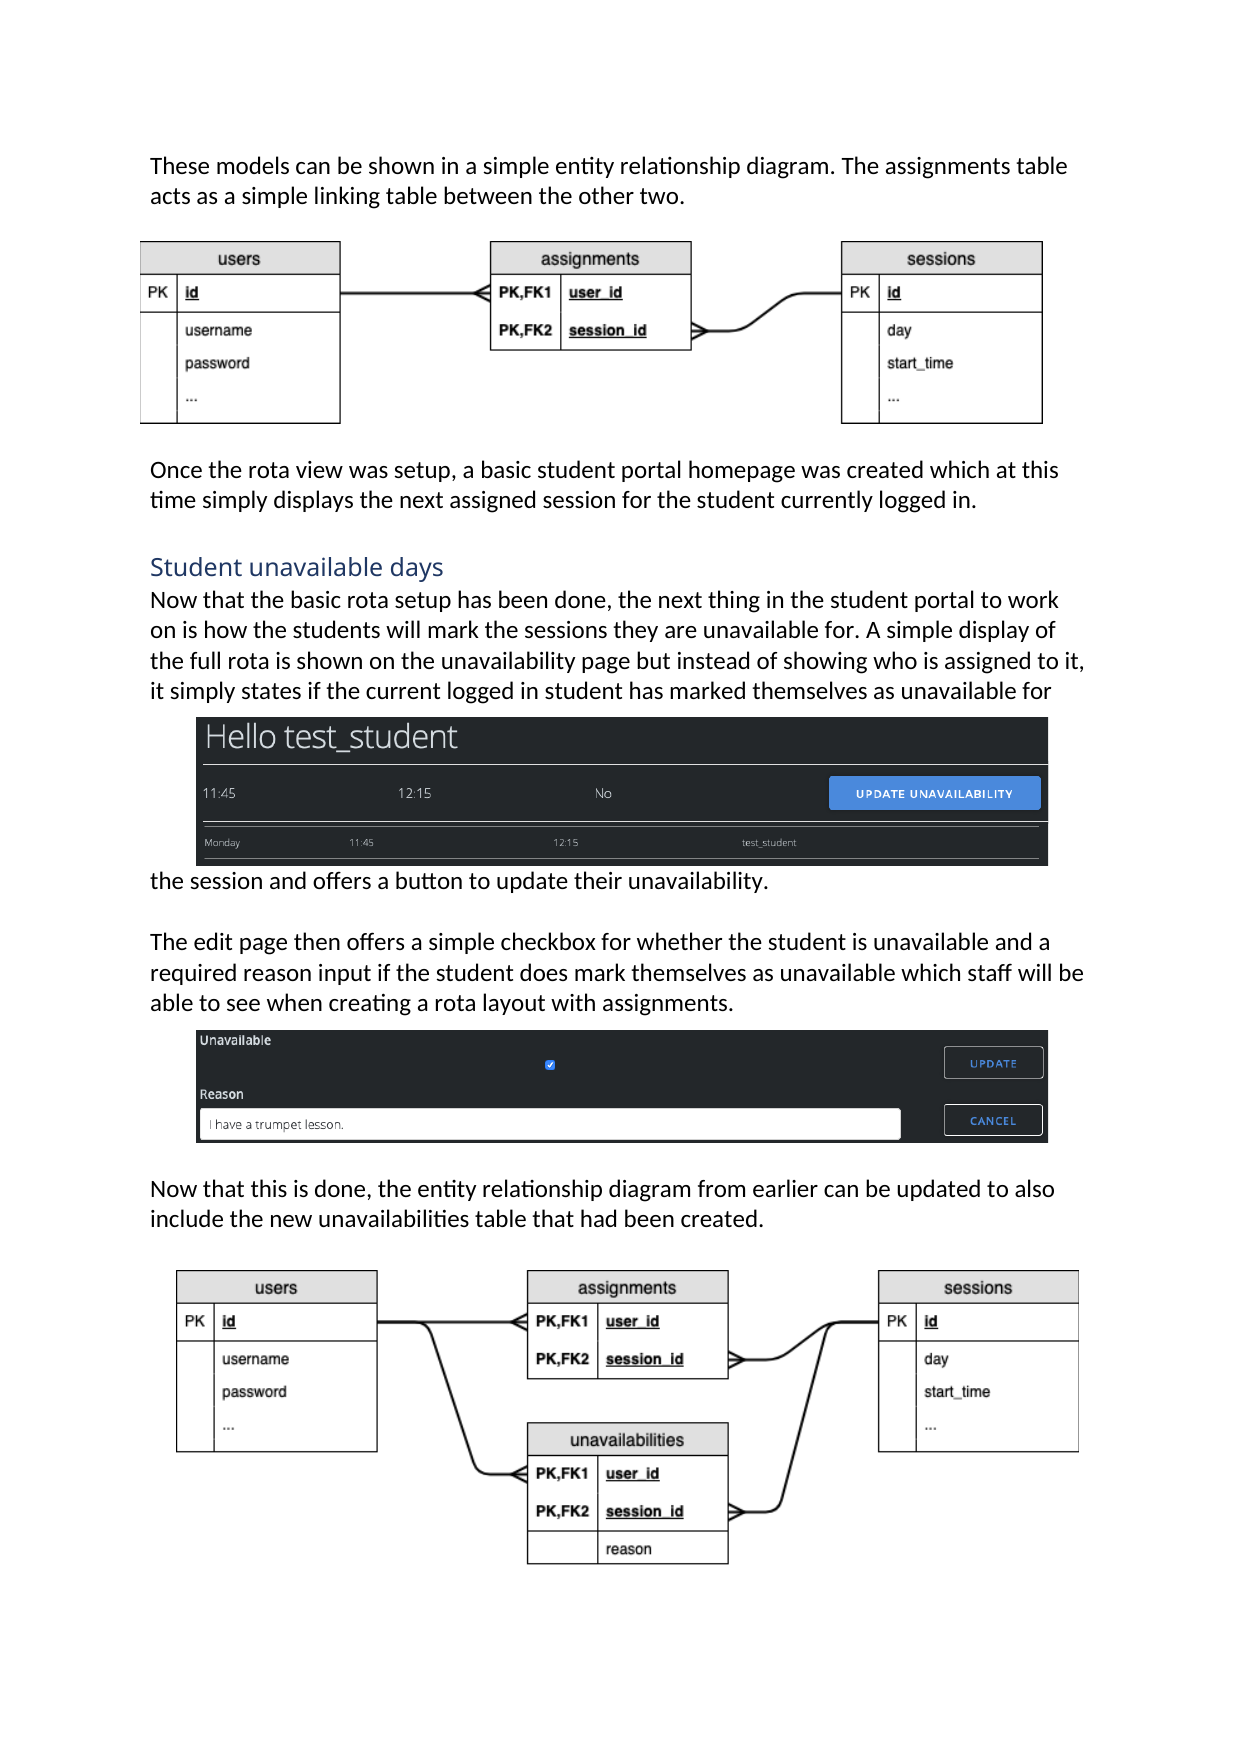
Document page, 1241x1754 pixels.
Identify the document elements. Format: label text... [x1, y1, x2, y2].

picture [196, 592, 1049, 705]
picture [196, 396, 1049, 458]
picture [270, 1394, 965, 1724]
picture [176, 832, 1079, 1129]
subtitle Issue with navbar styling [150, 1163, 1090, 1198]
text The edit page then offers a simple checkbox for whether the student is unavailable and a required reason input if the student does mark themselves as unavailable which staff will be able to see when creating a rota layout with assignments. [150, 488, 1090, 580]
subtitle Student unavailable days [150, 185, 1090, 219]
text Now that this is done, the entity relationship diagram from earlier can be updated to also include the new unavailabilities table that had been created. [150, 735, 1090, 796]
